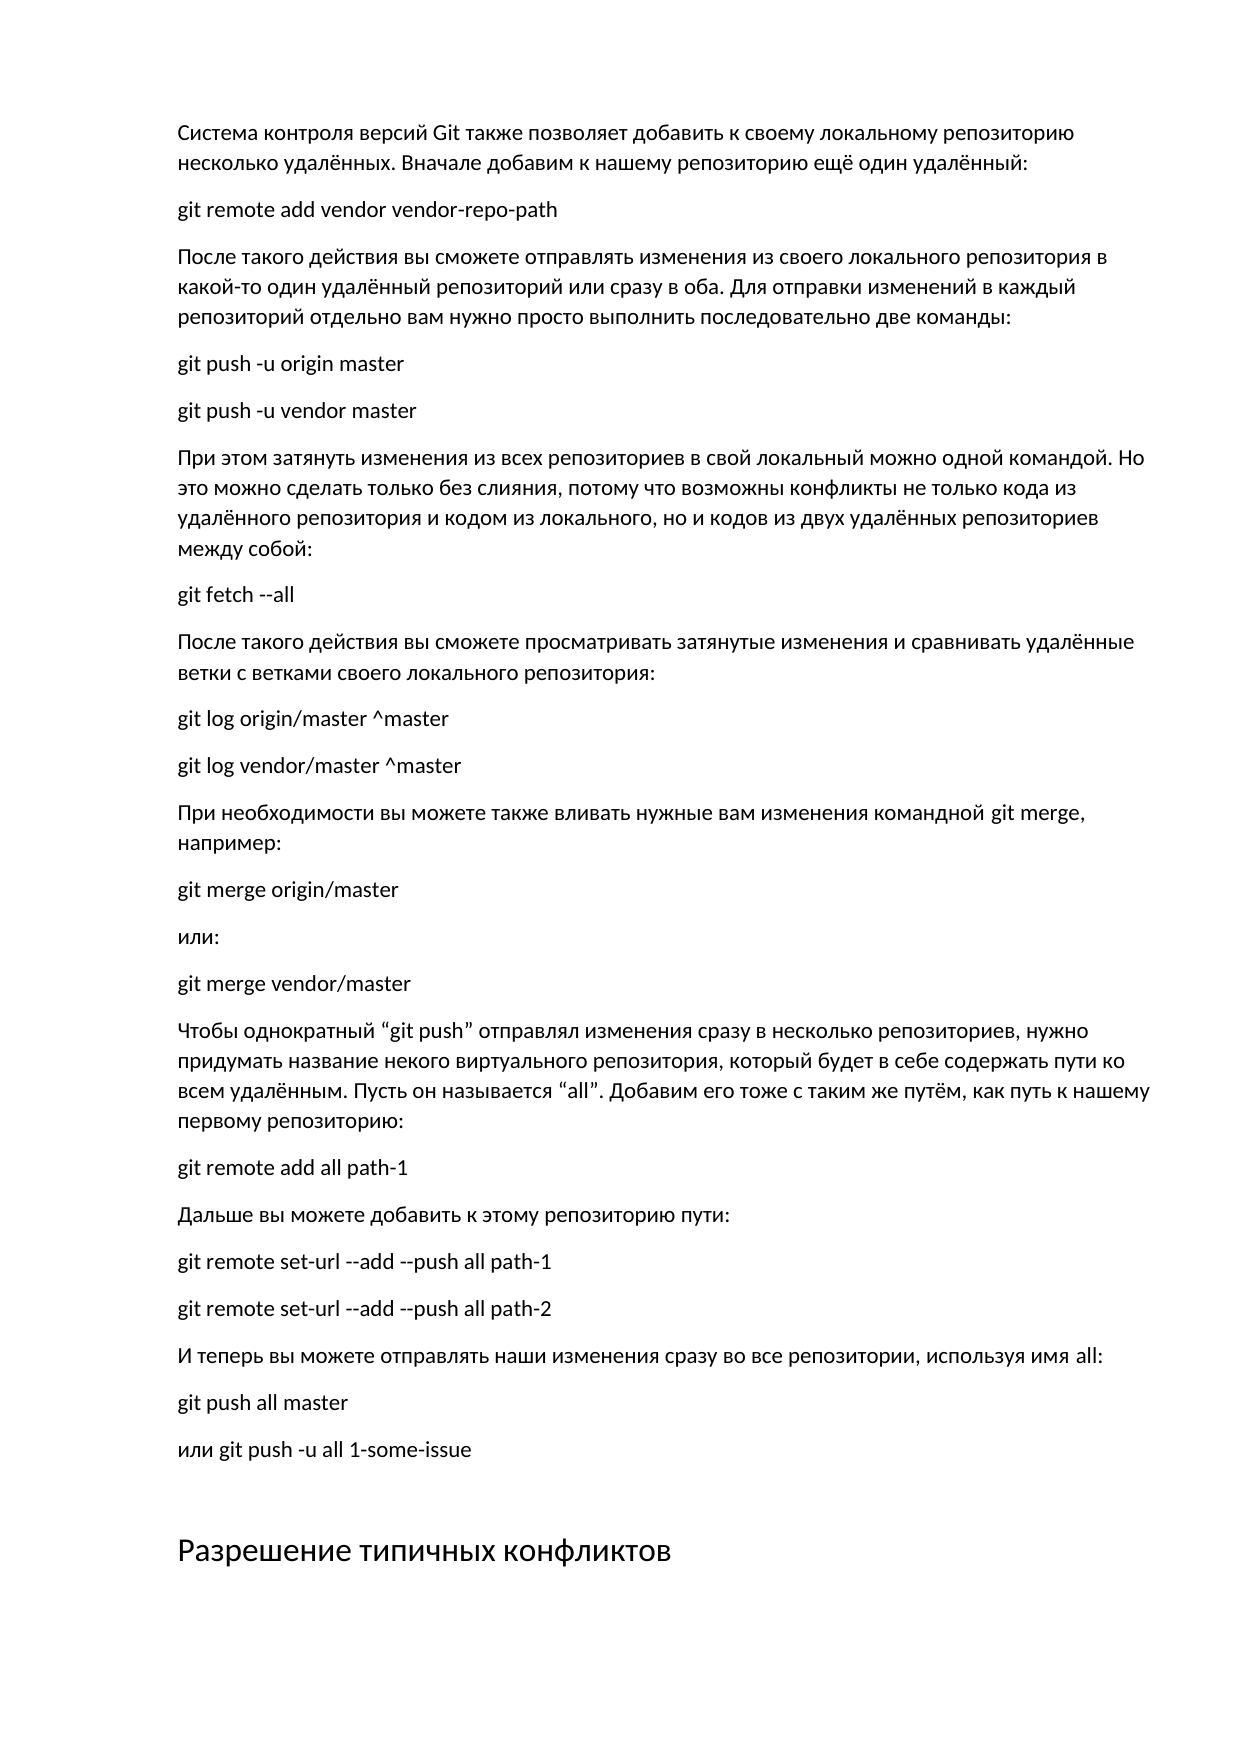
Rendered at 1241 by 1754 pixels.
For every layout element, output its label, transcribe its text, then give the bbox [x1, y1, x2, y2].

text или git push -u all 1-some-issue [177, 1435, 1152, 1463]
text Чтобы однократный “git push” отправлял изменения сразу в несколько репозиториев, нужно придумать название некого виртуального репозитория, который будет в себе содержать пути ко всем удалённым. Пусть он называется “all”. Добавим его тоже с таким же путём, как путь к нашему первому репозиторию: [177, 1016, 1152, 1135]
text git remote set-url --add --push all path-2 [177, 1294, 1152, 1322]
text Дальше вы можете добавить к этому репозиторию пути: [177, 1200, 1152, 1228]
text git merge origin/master [177, 875, 1152, 903]
text git log vendor/master ^master [177, 751, 1152, 779]
text Разрешение типичных конфликтов [177, 1528, 1152, 1569]
text git merge vendor/master [177, 969, 1152, 997]
text Система контроля версий Git также позволяет добавить к своему локальному репозиторию несколько удалённых. Вначале добавим к нашему репозиторию ещё один удалённый: [177, 118, 1152, 176]
text git log origin/master ^master [177, 704, 1152, 733]
text После такого действия вы сможете отправлять изменения из своего локального репозитория в какой-то один удалённый репозиторий или сразу в оба. Для отправки изменений в каждый репозиторий отдельно вам нужно просто выполнить последовательно две команды: [177, 242, 1152, 331]
text После такого действия вы сможете просматривать затянутые изменения и сравнивать удалённые ветки с ветками своего локального репозитория: [177, 627, 1152, 686]
text git push all master [177, 1388, 1152, 1416]
text или: [177, 922, 1152, 950]
text git push -u origin master [177, 349, 1152, 377]
text git push -u vendor master [177, 396, 1152, 424]
text git remote add all path-1 [177, 1153, 1152, 1182]
text git remote set-url --add --push all path-1 [177, 1247, 1152, 1275]
text git remote add vendor vendor-repo-path [177, 195, 1152, 223]
text И теперь вы можете отправлять наши изменения сразу во все репозитории, используя имя all: [177, 1341, 1152, 1369]
text При этом затянуть изменения из всех репозиториев в свой локальный можно одной командой. Но это можно сделать только без слияния, потому что возможны конфликты не только кода из удалённого репозитория и кодом из локального, но и кодов из двух удалённых репозиториев между собой: [177, 443, 1152, 562]
text git fetch --all [177, 581, 1152, 609]
text При необходимости вы можете также вливать нужные вам изменения командной git merge, например: [177, 798, 1152, 857]
